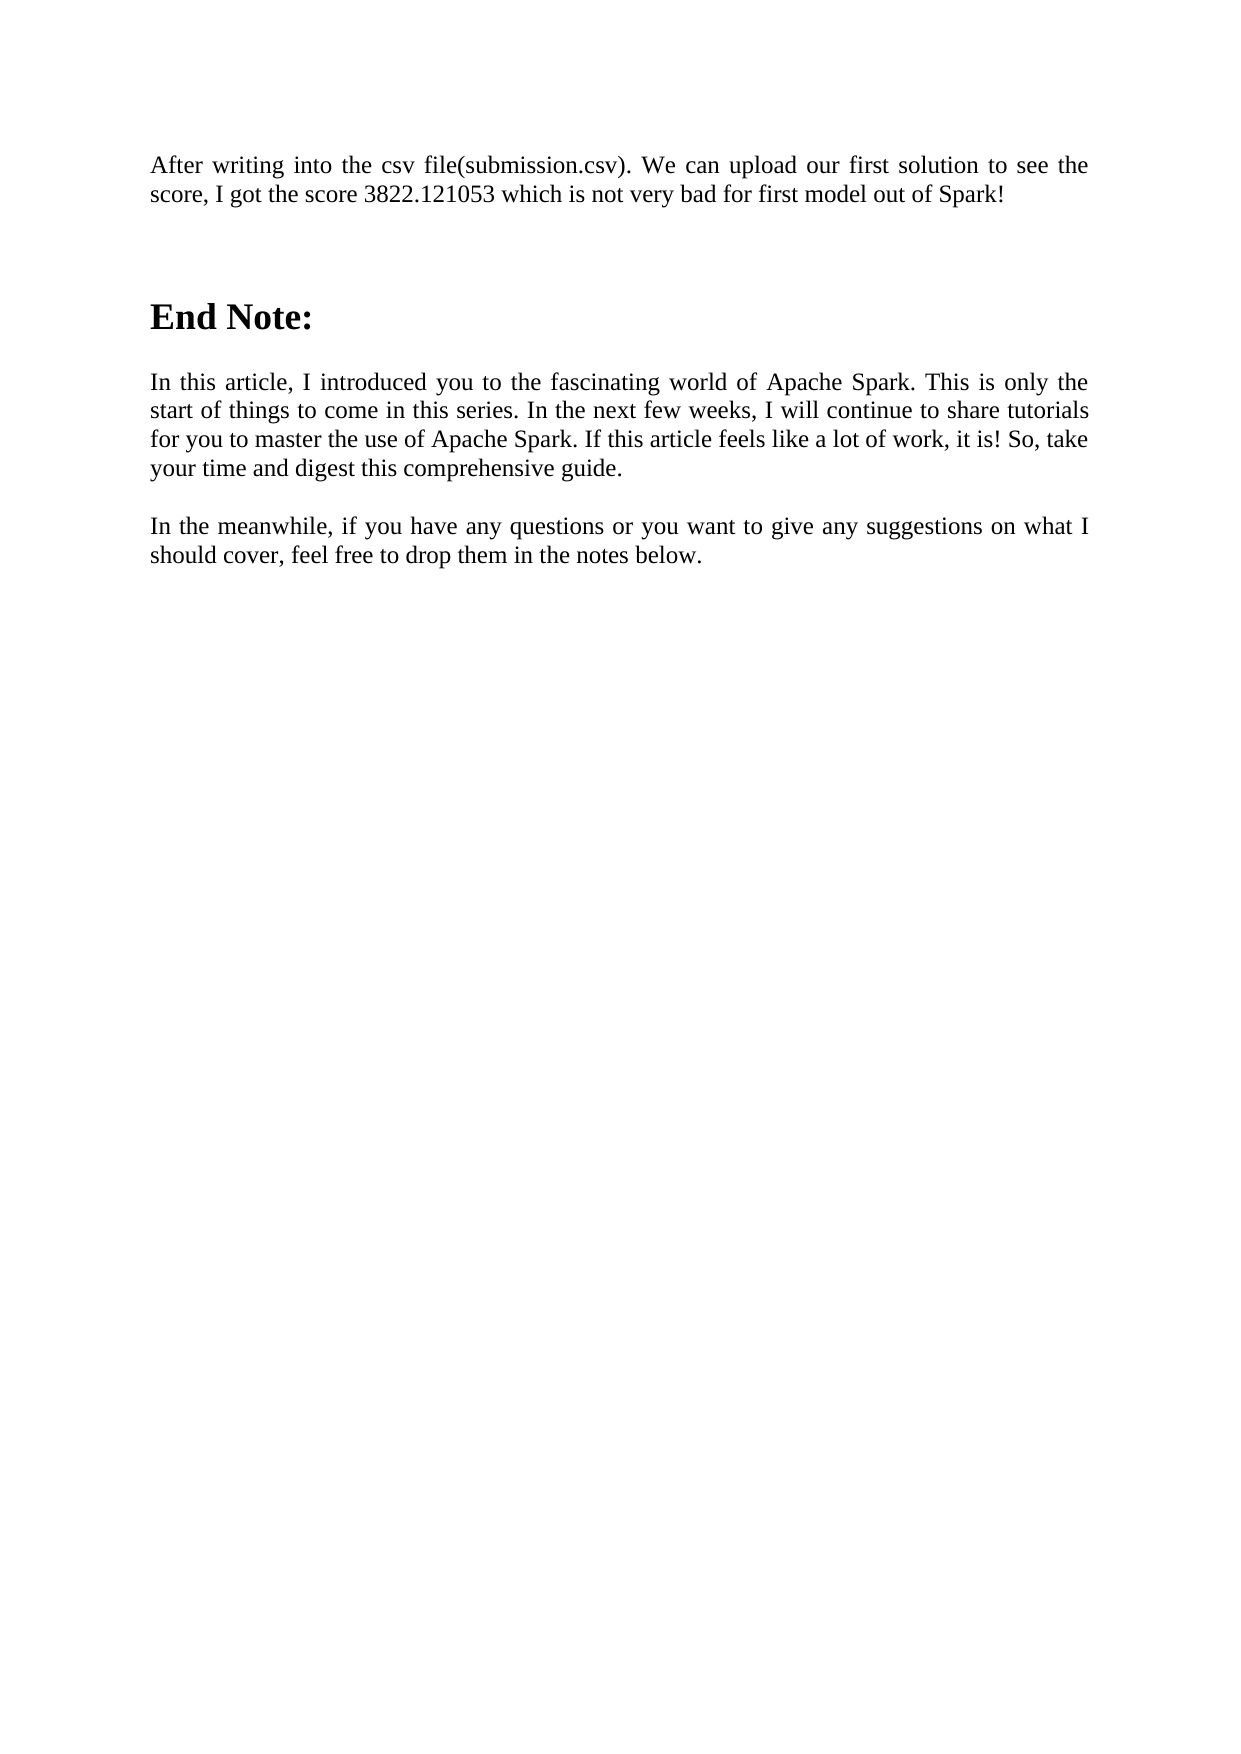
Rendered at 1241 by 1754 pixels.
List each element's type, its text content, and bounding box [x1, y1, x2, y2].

text End Note: [150, 294, 1090, 338]
text In the meanwhile, if you have any questions or you want to give any suggestions on what I should cover, feel free to drop them in the notes below. [150, 511, 1090, 568]
text After writing into the csv file(submission.csv). We can upload our first solution to see the score, I got the score 3822.121053 which is not very bad for first model out of Spark! [150, 150, 1090, 207]
text In this article, I introduced you to the fascinating world of Apache Spark. This is only the start of things to come in this series. In the next few weeks, I will continue to share tutorials for you to master the use of Apache Spark. If this article feels like a lot of work, it is! So, take your time and digest this comprehensive guide. [150, 367, 1090, 482]
